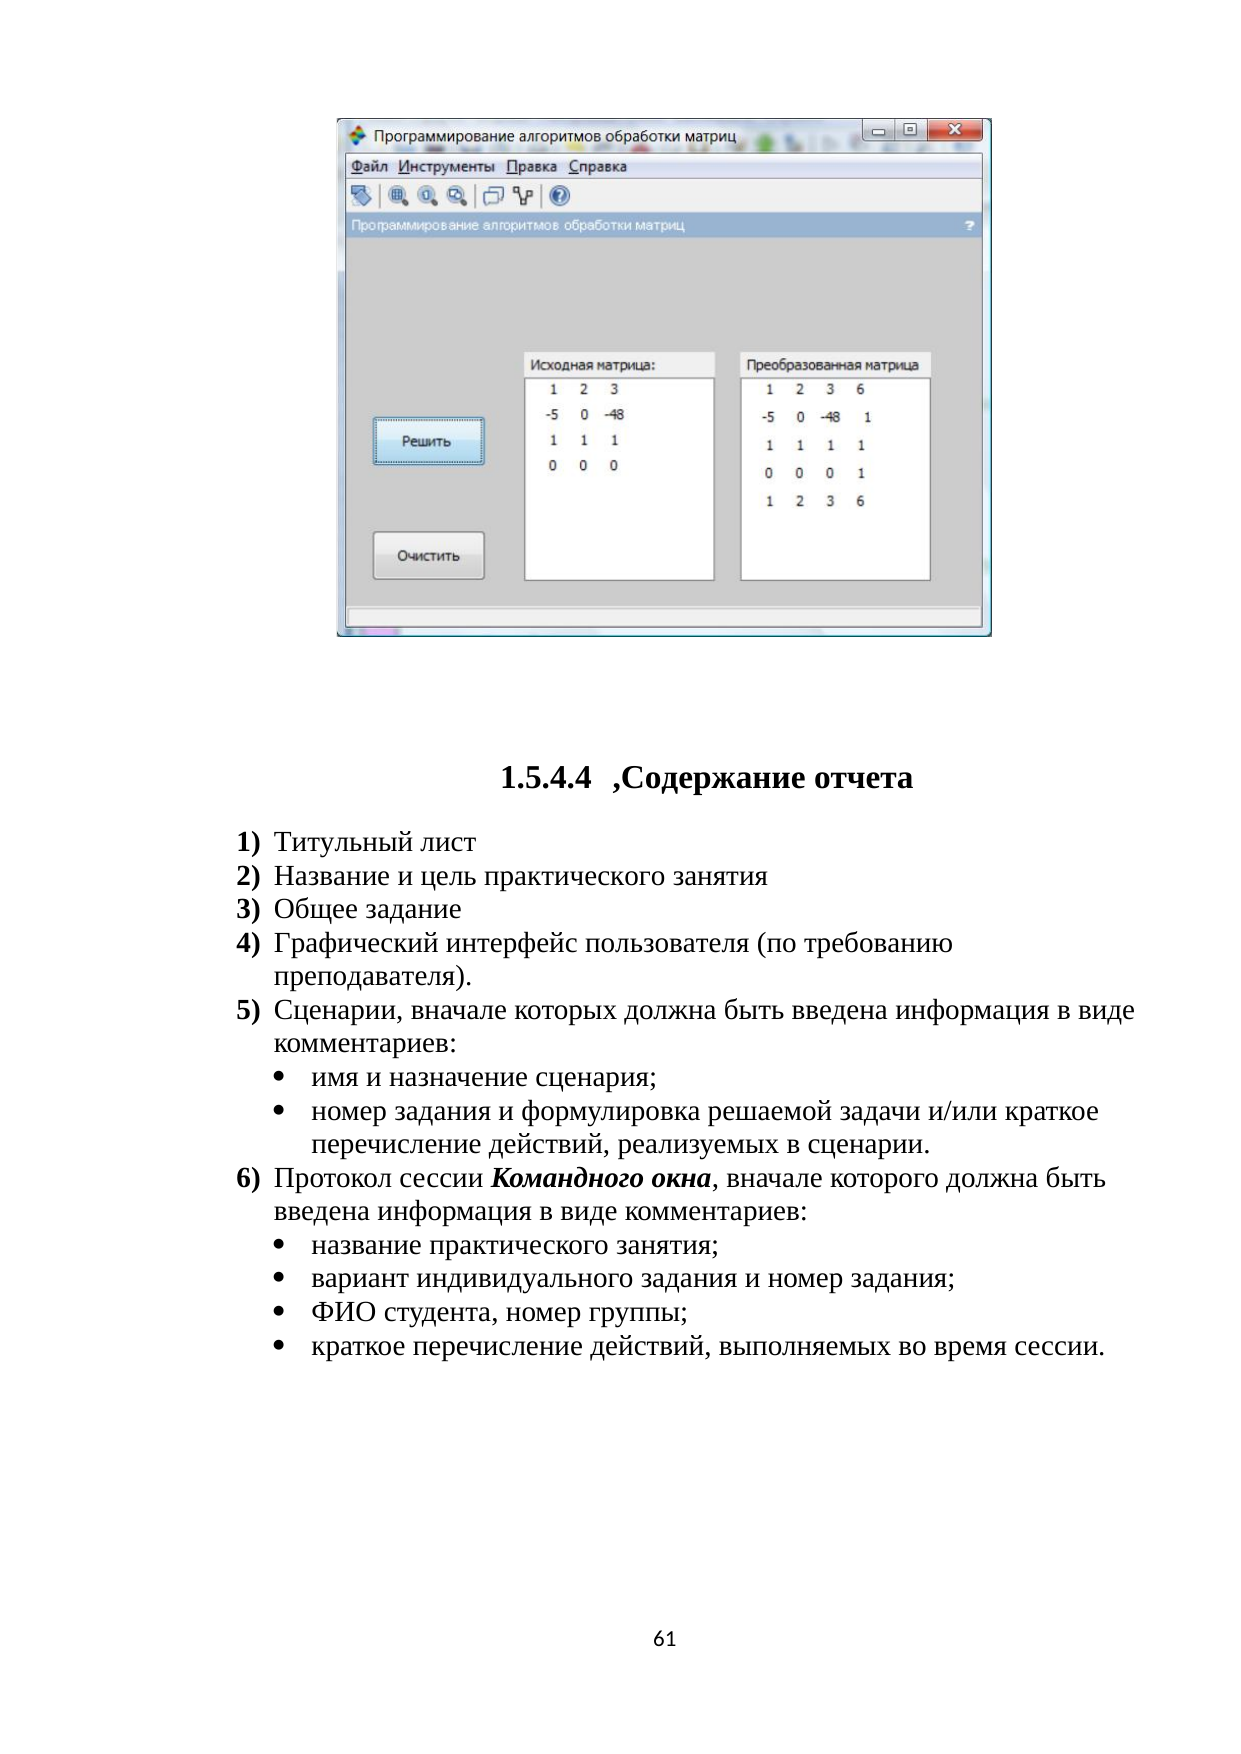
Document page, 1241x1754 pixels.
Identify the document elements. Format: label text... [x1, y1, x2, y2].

picture [336, 118, 992, 637]
list Общее задание [236, 891, 1152, 925]
list Протокол сессии Командного окна, вначале которого должна быть введена информация в виде комментариев: [236, 1160, 1152, 1227]
list имя и назначение сценария; [274, 1059, 1152, 1093]
list Название и цель практического занятия [236, 858, 1152, 891]
list Графический интерфейс пользователя (по требованию преподавателя). [236, 925, 1152, 992]
list Титульный лист [236, 824, 1152, 858]
list название практического занятия; [274, 1227, 1152, 1261]
list ФИО студента, номер группы; [274, 1294, 1152, 1328]
list Сценарии, вначале которых должна быть введена информация в виде комментариев: [236, 992, 1152, 1059]
list вариант индивидуального задания и номер задания; [274, 1261, 1152, 1294]
subtitle ,Содержание отчета [262, 757, 1152, 795]
list краткое перечисление действий, выполняемых во время сессии. [274, 1328, 1152, 1361]
list номер задания и формулировка решаемой задачи и/или краткое перечисление действий, реализуемых в сценарии. [274, 1093, 1152, 1160]
